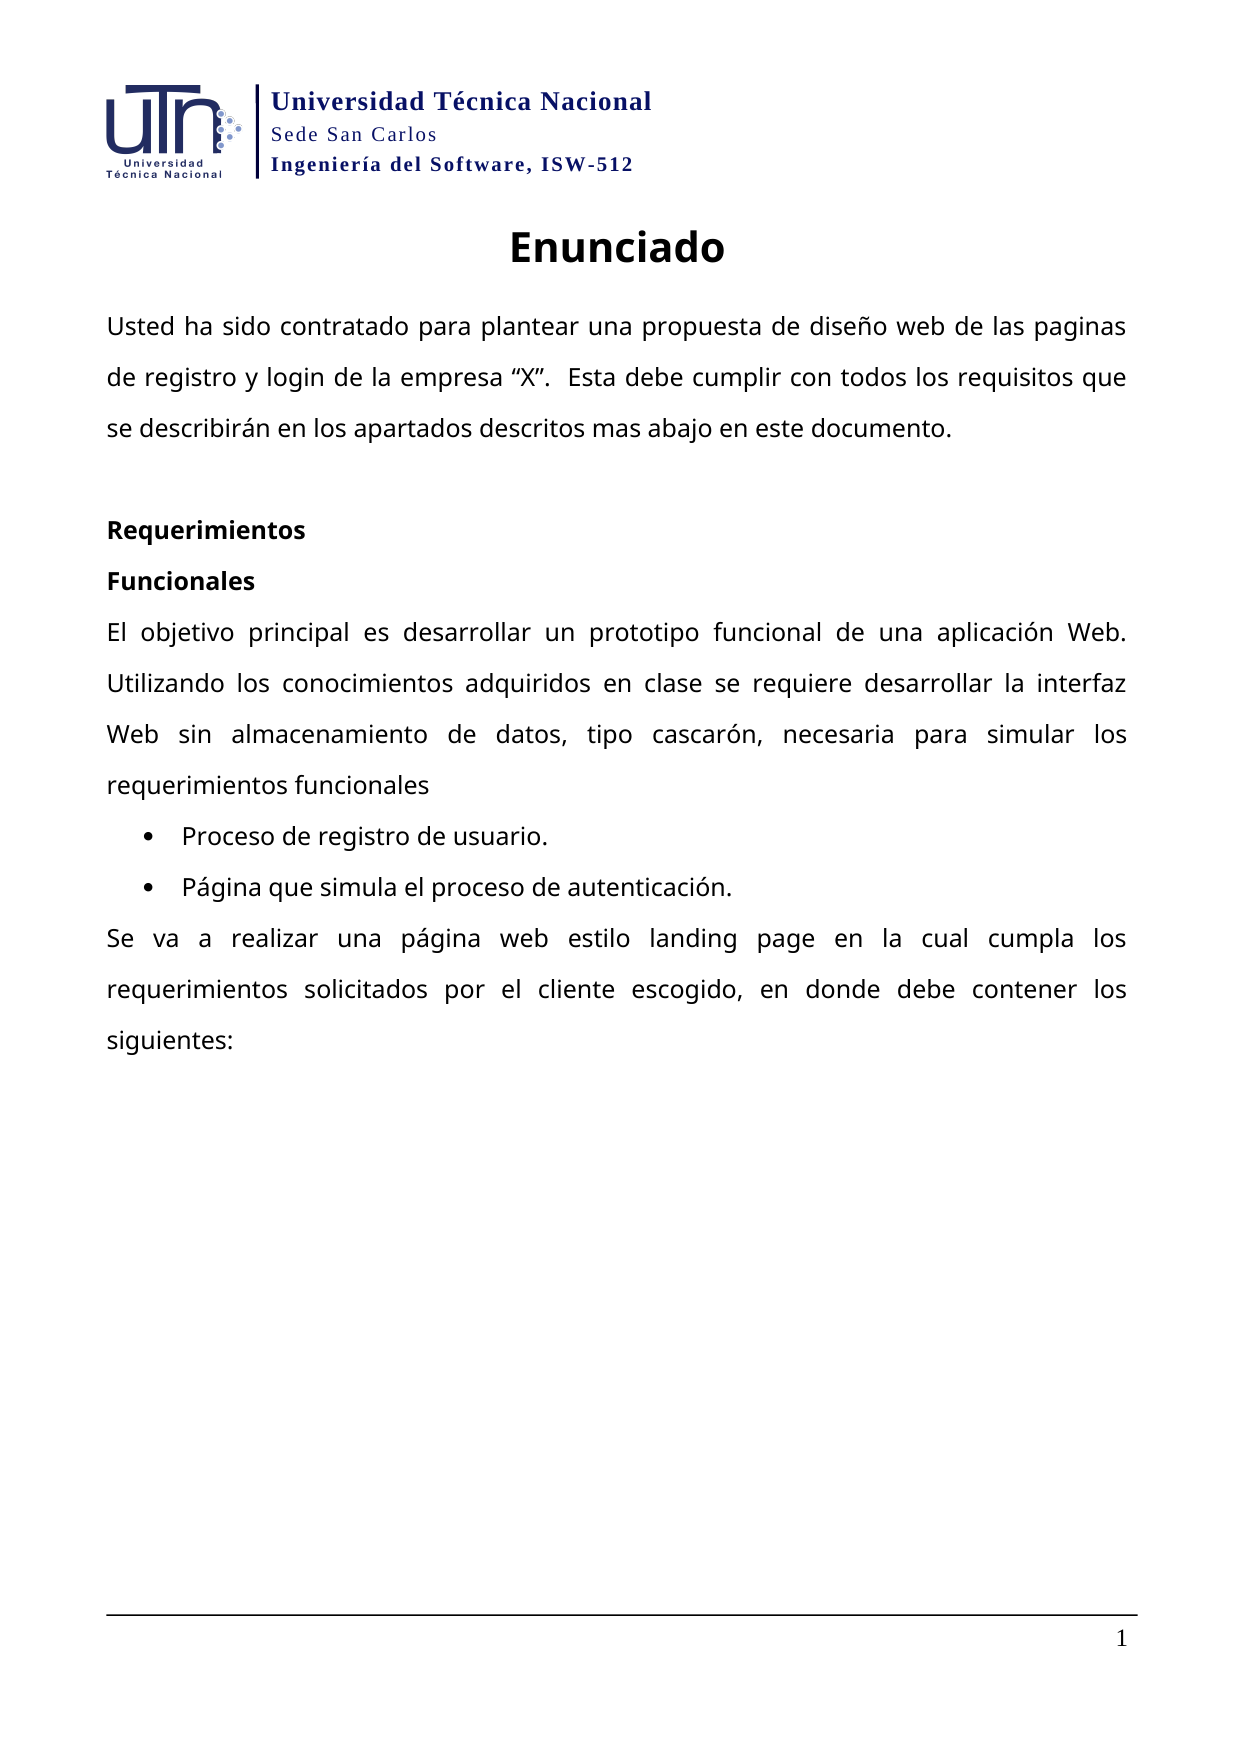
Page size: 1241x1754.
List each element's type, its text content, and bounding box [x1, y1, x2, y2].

text El objetivo principal es desarrollar un prototipo funcional de una aplicación Web. Utilizando los conocimientos adquiridos en clase se requiere desarrollar la interfaz Web sin almacenamiento de datos, tipo cascarón, necesaria para simular los requerimientos funcionales [106, 615, 1128, 802]
text Requerimientos [106, 513, 1128, 547]
text Funcionales [106, 564, 1128, 598]
text Enunciado [106, 218, 1128, 274]
text Usted ha sido contratado para plantear una propuesta de diseño web de las paginas de registro y login de la empresa “X”. Esta debe cumplir con todos los requisitos que se describirán en los apartados descritos mas abajo en este documento. [106, 308, 1128, 444]
list Proceso de registro de usuario. [144, 819, 1128, 853]
text Se va a realizar una página web estilo landing page en la cual cumpla los requerimientos solicitados por el cliente escogido, en donde debe contener los siguientes: [106, 921, 1128, 1057]
list Página que simula el proceso de autenticación. [144, 870, 1128, 904]
picture [106, 85, 243, 180]
